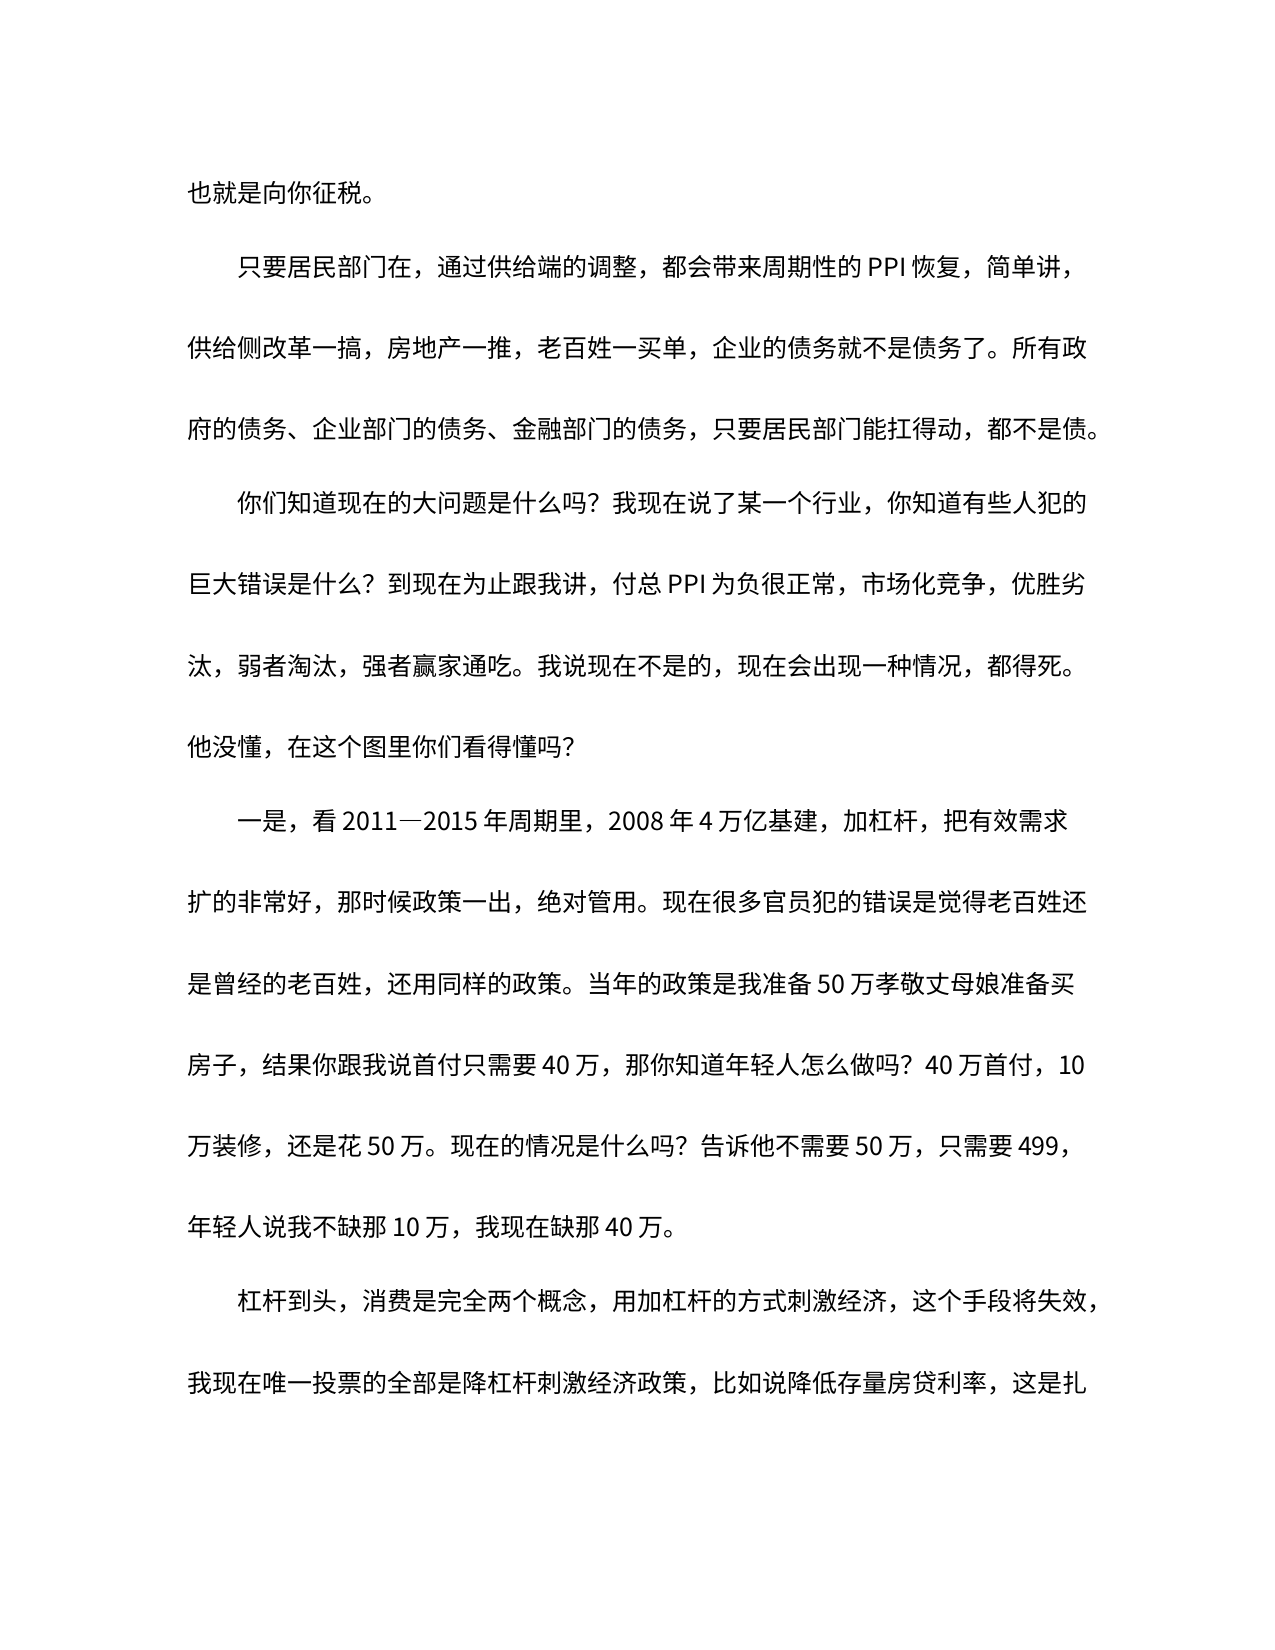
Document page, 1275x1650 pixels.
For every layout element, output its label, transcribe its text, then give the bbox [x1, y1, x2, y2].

text 只要居民部门在，通过供给端的调整，都会带来周期性的PPI恢复，简单讲，供给侧改革一搞，房地产一推，老百姓一买单，企业的债务就不是债务了。所有政府的债务、企业部门的债务、金融部门的债务，只要居民部门能扛得动，都不是债。 [187, 233, 1087, 460]
text 一是，看2011—2015年周期里，2008年4万亿基建，加杠杆，把有效需求扩的非常好，那时候政策一出，绝对管用。现在很多官员犯的错误是觉得老百姓还是曾经的老百姓，还用同样的政策。当年的政策是我准备50万孝敬丈母娘准备买房子，结果你跟我说首付只需要40万，那你知道年轻人怎么做吗？40万首付，10万装修，还是花50万。现在的情况是什么吗？告诉他不需要50万，只需要499，年轻人说我不缺那10万，我现在缺那40万。 [187, 787, 1087, 1258]
text 你们知道现在的大问题是什么吗？我现在说了某一个行业，你知道有些人犯的巨大错误是什么？到现在为止跟我讲，付总PPI为负很正常，市场化竞争，优胜劣汰，弱者淘汰，强者赢家通吃。我说现在不是的，现在会出现一种情况，都得死。他没懂，在这个图里你们看得懂吗？ [187, 469, 1087, 778]
